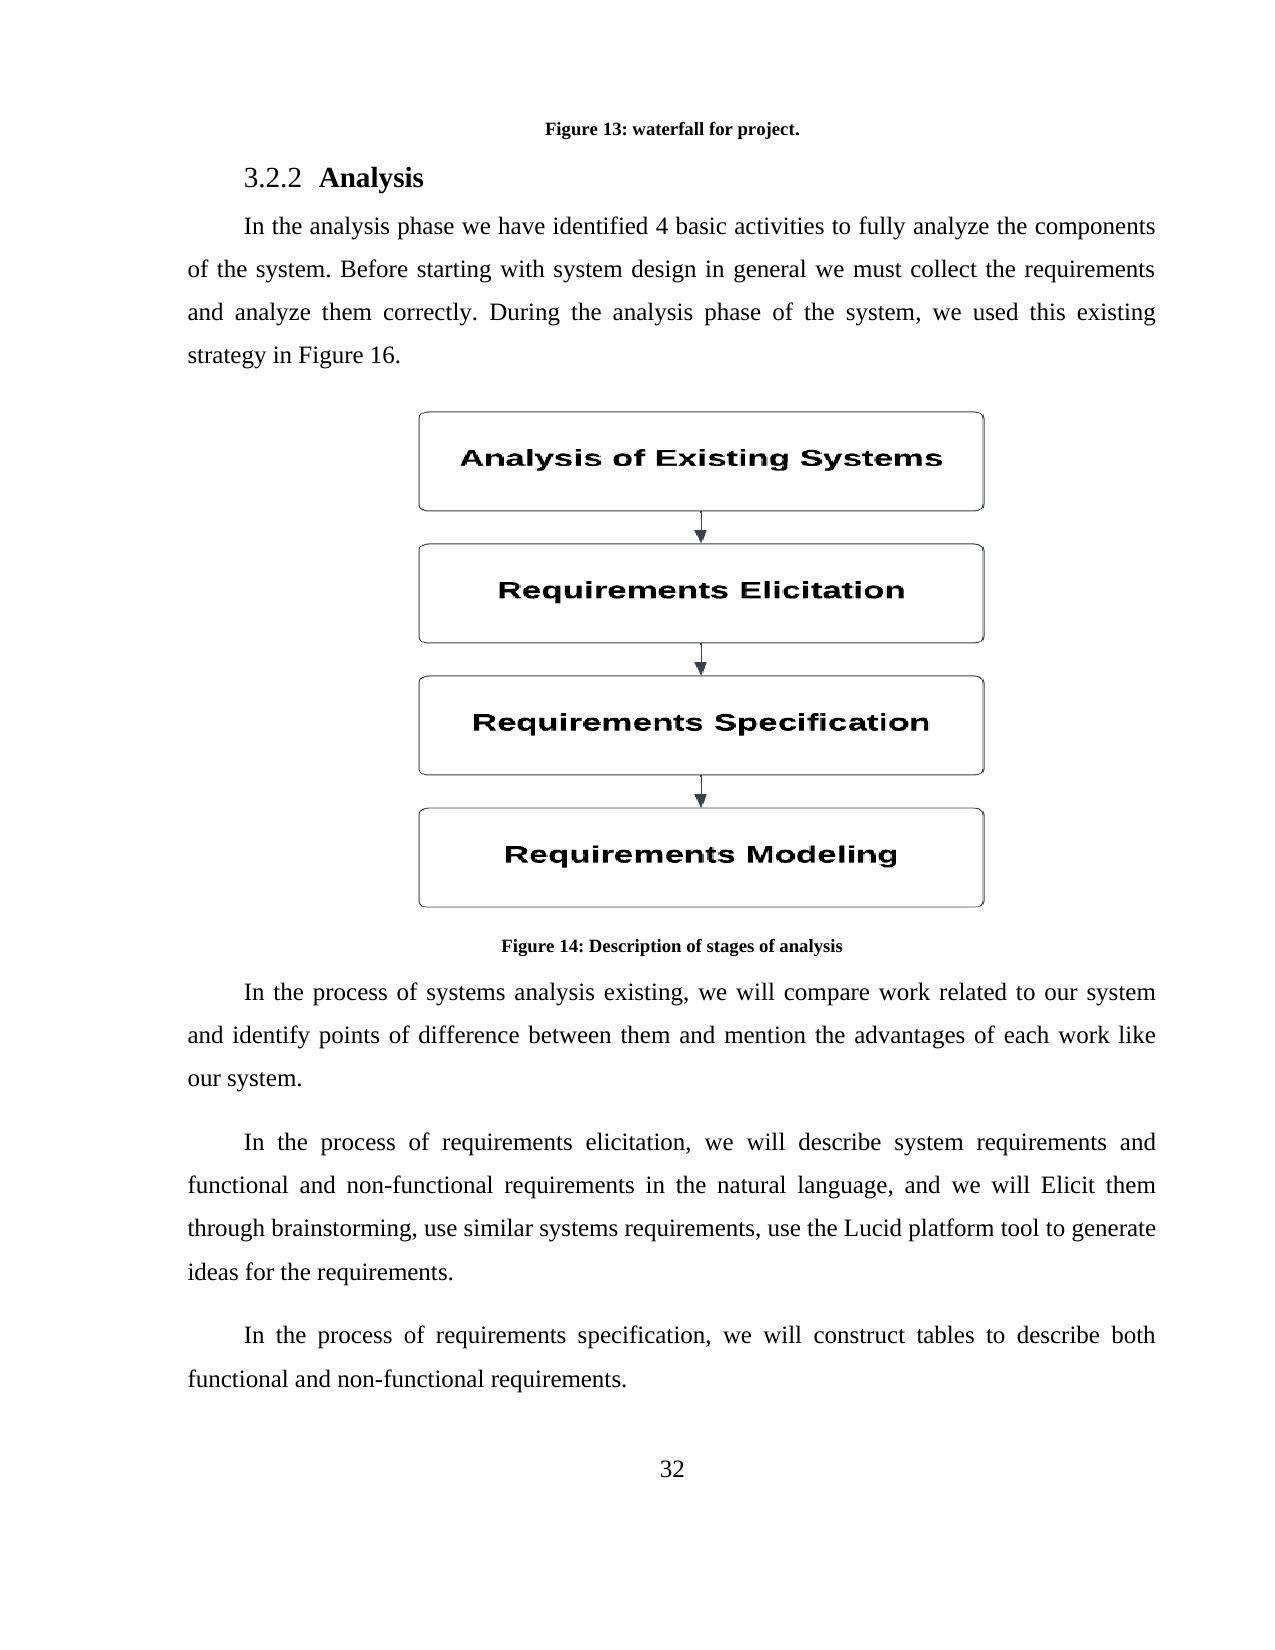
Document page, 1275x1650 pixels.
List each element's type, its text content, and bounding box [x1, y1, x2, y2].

text In the process of requirements specification, we will construct tables to describe both functional and non-functional requirements. [187, 1321, 1157, 1392]
text Figure 14: Description of stages of analysis [187, 934, 1157, 956]
picture [407, 404, 994, 921]
subtitle Analysis [243, 161, 1157, 194]
text In the process of systems analysis existing, we will compare work related to our system and identify points of difference between them and mention the advantages of each work like our system. [187, 977, 1157, 1092]
text In the process of requirements elicitation, we will describe system requirements and functional and non-functional requirements in the natural language, and we will Elicit them through brainstorming, use similar systems requirements, use the Lucid platform tool to generate ideas for the requirements. [187, 1127, 1157, 1285]
text Figure 13: waterfall for project. [187, 118, 1157, 140]
text In the analysis phase we have identified 4 basic activities to fully analyze the components of the system. Before starting with system design in general we must collect the requirements and analyze them correctly. During the analysis phase of the system, we used this existing strategy in Figure 16. [187, 211, 1157, 369]
